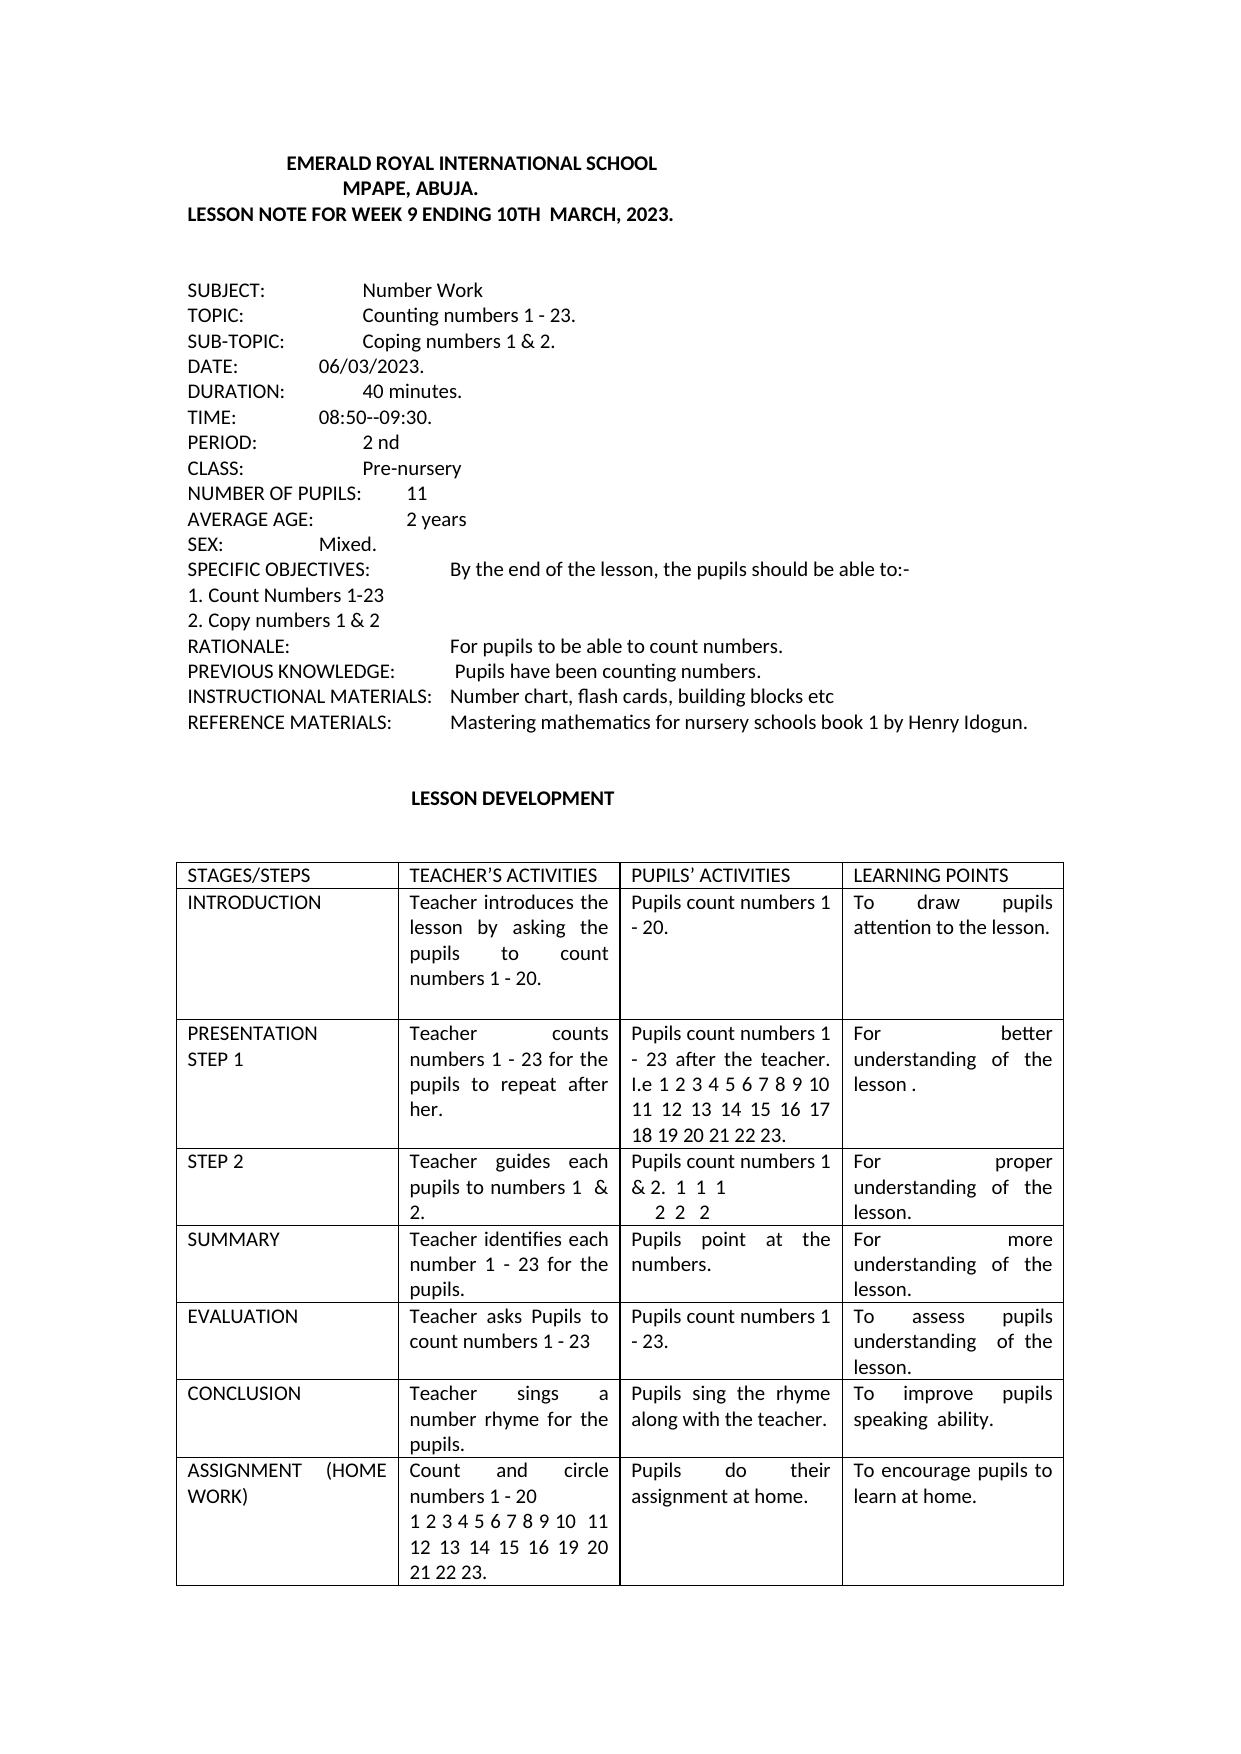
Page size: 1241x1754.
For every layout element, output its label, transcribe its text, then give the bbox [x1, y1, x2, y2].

table_cell Teacher guides each pupils to numbers 1 & 2. [399, 1149, 619, 1225]
table_cell STEP 2 [177, 1149, 398, 1225]
text DURATION: 40 minutes. [187, 379, 1053, 404]
table_header PUPILS’ ACTIVITIES [621, 863, 842, 888]
text TOPIC: Counting numbers 1 - 23. [187, 302, 1053, 328]
table_cell To assess pupils understanding of the lesson. [843, 1303, 1063, 1379]
table_cell For proper understanding of the lesson. [843, 1149, 1063, 1225]
table_cell Count and circle numbers 1 - 20 1 2 3 4 5 6 7 8 9 10 11 12 13 14 15 16 19 20 21 22 23. [399, 1458, 619, 1585]
table_cell Pupils count numbers 1 & 2. 1 1 1 2 2 2 [621, 1149, 842, 1225]
table_cell ASSIGNMENT (HOME WORK) [177, 1458, 398, 1585]
table_cell EVALUATION [177, 1303, 398, 1379]
list PREVIOUS KNOWLEDGE: Pupils have been counting numbers. [187, 658, 1053, 684]
text EMERALD ROYAL INTERNATIONAL SCHOOL [187, 150, 1053, 175]
table_cell Teacher introduces the lesson by asking the pupils to count numbers 1 - 20. [399, 889, 619, 1019]
table_cell For better understanding of the lesson . [843, 1020, 1063, 1147]
text DATE: 06/03/2023. [187, 353, 1053, 379]
list Count Numbers 1-23 [187, 582, 1053, 607]
list RATIONALE: For pupils to be able to count numbers. [187, 633, 1053, 658]
table_cell Pupils count numbers 1 - 23 after the teacher. I.e 1 2 3 4 5 6 7 8 9 10 11 12 13 14 15 16 17 18 19 20 21 22 23. [621, 1020, 842, 1147]
list Copy numbers 1 & 2 [187, 607, 1053, 633]
text CLASS: Pre-nursery [187, 455, 1053, 480]
table_header LEARNING POINTS [843, 863, 1063, 888]
table_cell Teacher sings a number rhyme for the pupils. [399, 1380, 619, 1457]
text NUMBER OF PUPILS: 11 [187, 480, 1053, 506]
text SUBJECT: Number Work [187, 277, 1053, 302]
table_cell INTRODUCTION [177, 889, 398, 1019]
text SEX: Mixed. [187, 531, 1053, 557]
text TIME: 08:50--09:30. [187, 404, 1053, 429]
table_cell To draw pupils attention to the lesson. [843, 889, 1063, 1019]
table_header TEACHER’S ACTIVITIES [399, 863, 619, 888]
table_cell Pupils sing the rhyme along with the teacher. [621, 1380, 842, 1457]
text SPECIFIC OBJECTIVES: By the end of the lesson, the pupils should be able to:- [187, 557, 1053, 582]
table_cell Pupils count numbers 1 - 20. [621, 889, 842, 1019]
list REFERENCE MATERIALS: Mastering mathematics for nursery schools book 1 by Henry Idogun. [187, 709, 1053, 734]
text SUB-TOPIC: Coping numbers 1 & 2. [187, 328, 1053, 353]
table_cell Teacher identifies each number 1 - 23 for the pupils. [399, 1226, 619, 1302]
list INSTRUCTIONAL MATERIALS: Number chart, flash cards, building blocks etc [187, 684, 1053, 709]
table_cell SUMMARY [177, 1226, 398, 1302]
table_cell Teacher counts numbers 1 - 23 for the pupils to repeat after her. [399, 1020, 619, 1147]
table_cell Pupils count numbers 1 - 23. [621, 1303, 842, 1379]
table_header STAGES/STEPS [177, 863, 398, 888]
text AVERAGE AGE: 2 years [187, 506, 1053, 531]
text PERIOD: 2 nd [187, 429, 1053, 455]
table_cell To improve pupils speaking ability. [843, 1380, 1063, 1457]
table_cell Teacher asks Pupils to count numbers 1 - 23 [399, 1303, 619, 1379]
list LESSON DEVELOPMENT [187, 785, 1053, 811]
table_cell For more understanding of the lesson. [843, 1226, 1063, 1302]
table_cell Pupils do their assignment at home. [621, 1458, 842, 1585]
table_cell CONCLUSION [177, 1380, 398, 1457]
table_cell To encourage pupils to learn at home. [843, 1458, 1063, 1585]
text LESSON NOTE FOR WEEK 9 ENDING 10TH MARCH, 2023. [187, 201, 1053, 226]
text MPAPE, ABUJA. [187, 175, 1053, 201]
table_cell PRESENTATION STEP 1 [177, 1020, 398, 1147]
table_cell Pupils point at the numbers. [621, 1226, 842, 1302]
